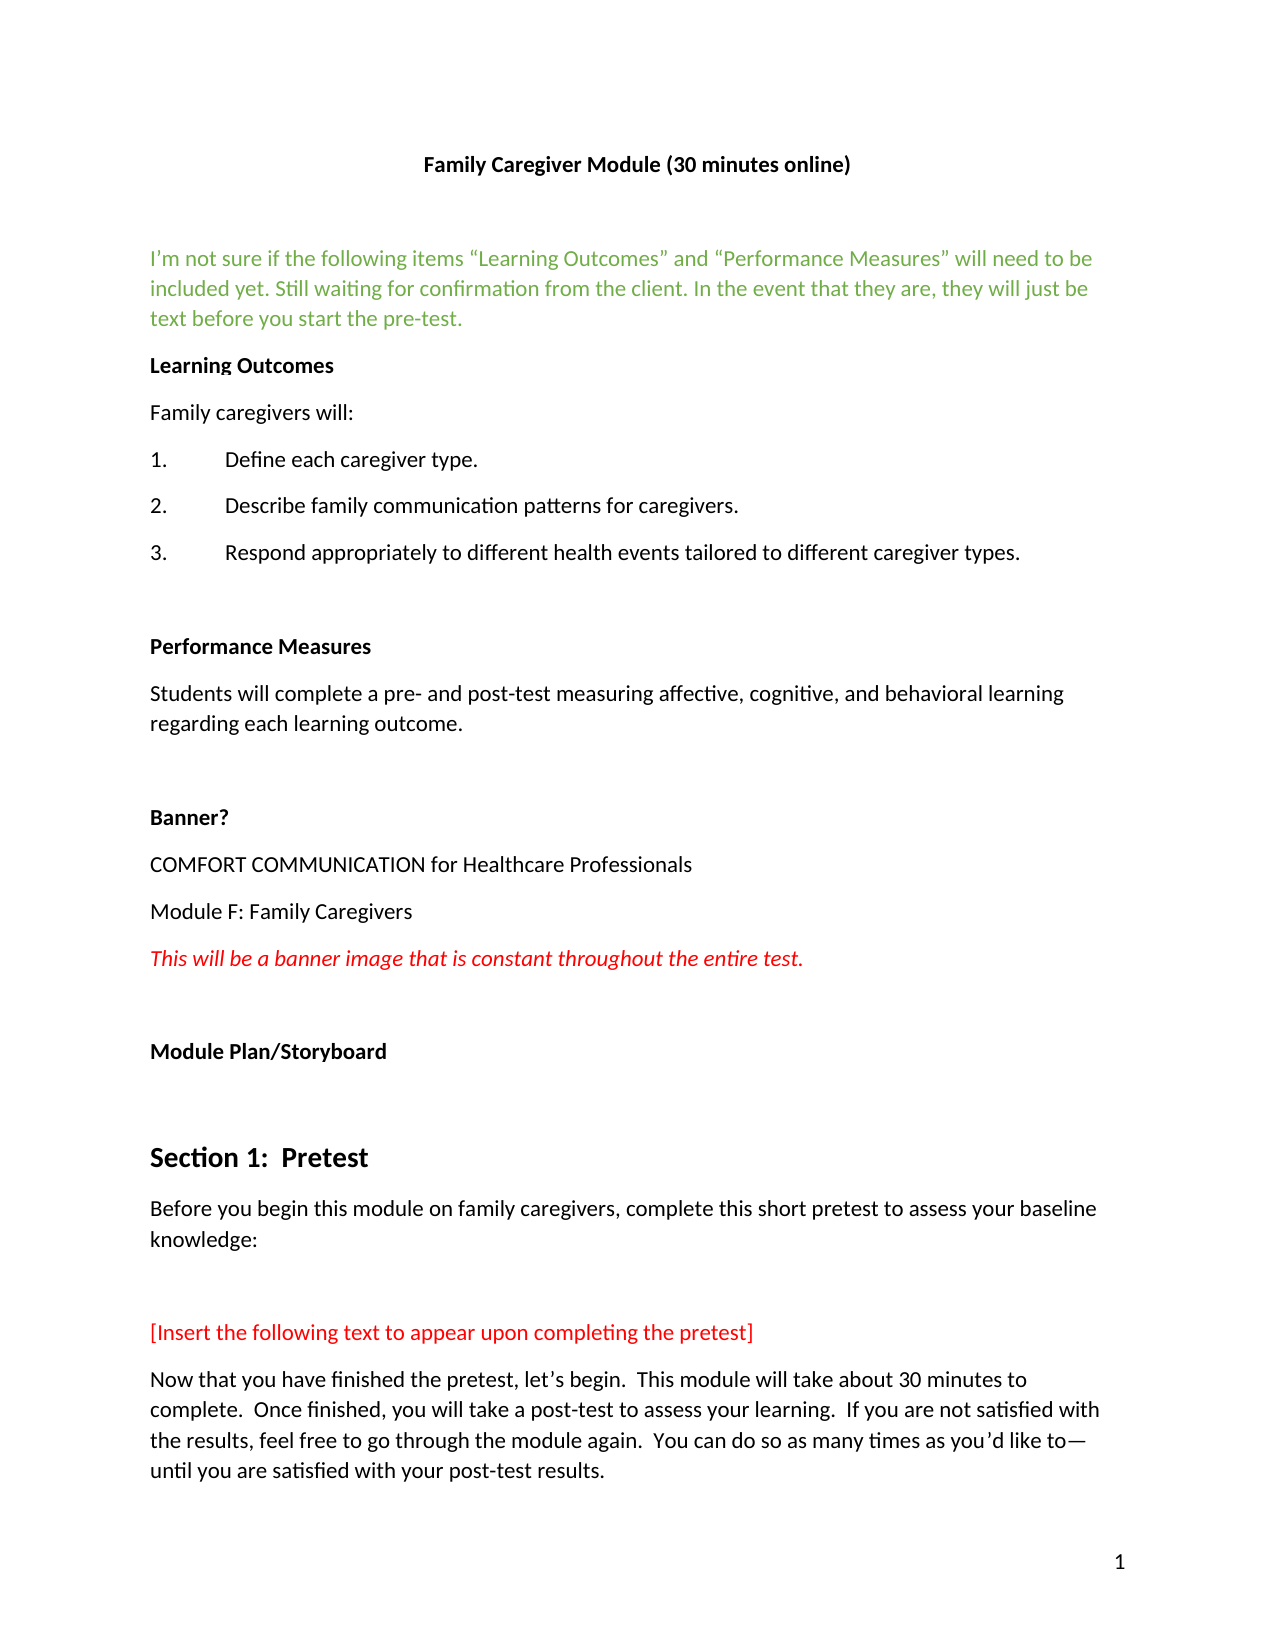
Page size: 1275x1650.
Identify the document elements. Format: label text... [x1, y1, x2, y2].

text Family caregivers will: [150, 398, 1125, 426]
text This will be a banner image that is constant throughout the entire test. [150, 944, 1125, 972]
text Learning Outcomes [150, 351, 1125, 379]
text Module F: Family Caregivers [150, 897, 1125, 925]
text Before you begin this module on family caregivers, complete this short pretest to assess your baseline knowledge: [150, 1194, 1125, 1253]
text 1. Define each caregiver type. [150, 445, 1125, 473]
text Students will complete a pre- and post-test measuring affective, cognitive, and behavioral learning regarding each learning outcome. [150, 679, 1125, 737]
text Section 1: Pretest [150, 1139, 1125, 1175]
text Performance Measures [150, 632, 1125, 660]
text Now that you have finished the pretest, let’s begin. This module will take about 30 minutes to complete. Once finished, you will take a post-test to assess your learning. If you are not satisfied with the results, feel free to go through the module again. You can do so as many times as you’d like to—until you are satisfied with your post-test results. [150, 1365, 1125, 1484]
text [Insert the following text to appear upon completing the pretest] [150, 1318, 1125, 1347]
text 3. Respond appropriately to different health events tailored to different caregiver types. [150, 538, 1125, 567]
text 2. Describe family communication patterns for caregivers. [150, 492, 1125, 520]
text COMFORT COMMUNICATION for Healthcare Professionals [150, 850, 1125, 878]
text Family Caregiver Module (30 minutes online) [150, 150, 1125, 178]
text Banner? [150, 803, 1125, 831]
text I’m not sure if the following items “Learning Outcomes” and “Performance Measures” will need to be included yet. Still waiting for confirmation from the client. In the event that they are, they will just be text before you start the pre-test. [150, 244, 1125, 332]
text Module Plan/Storyboard [150, 1037, 1125, 1066]
